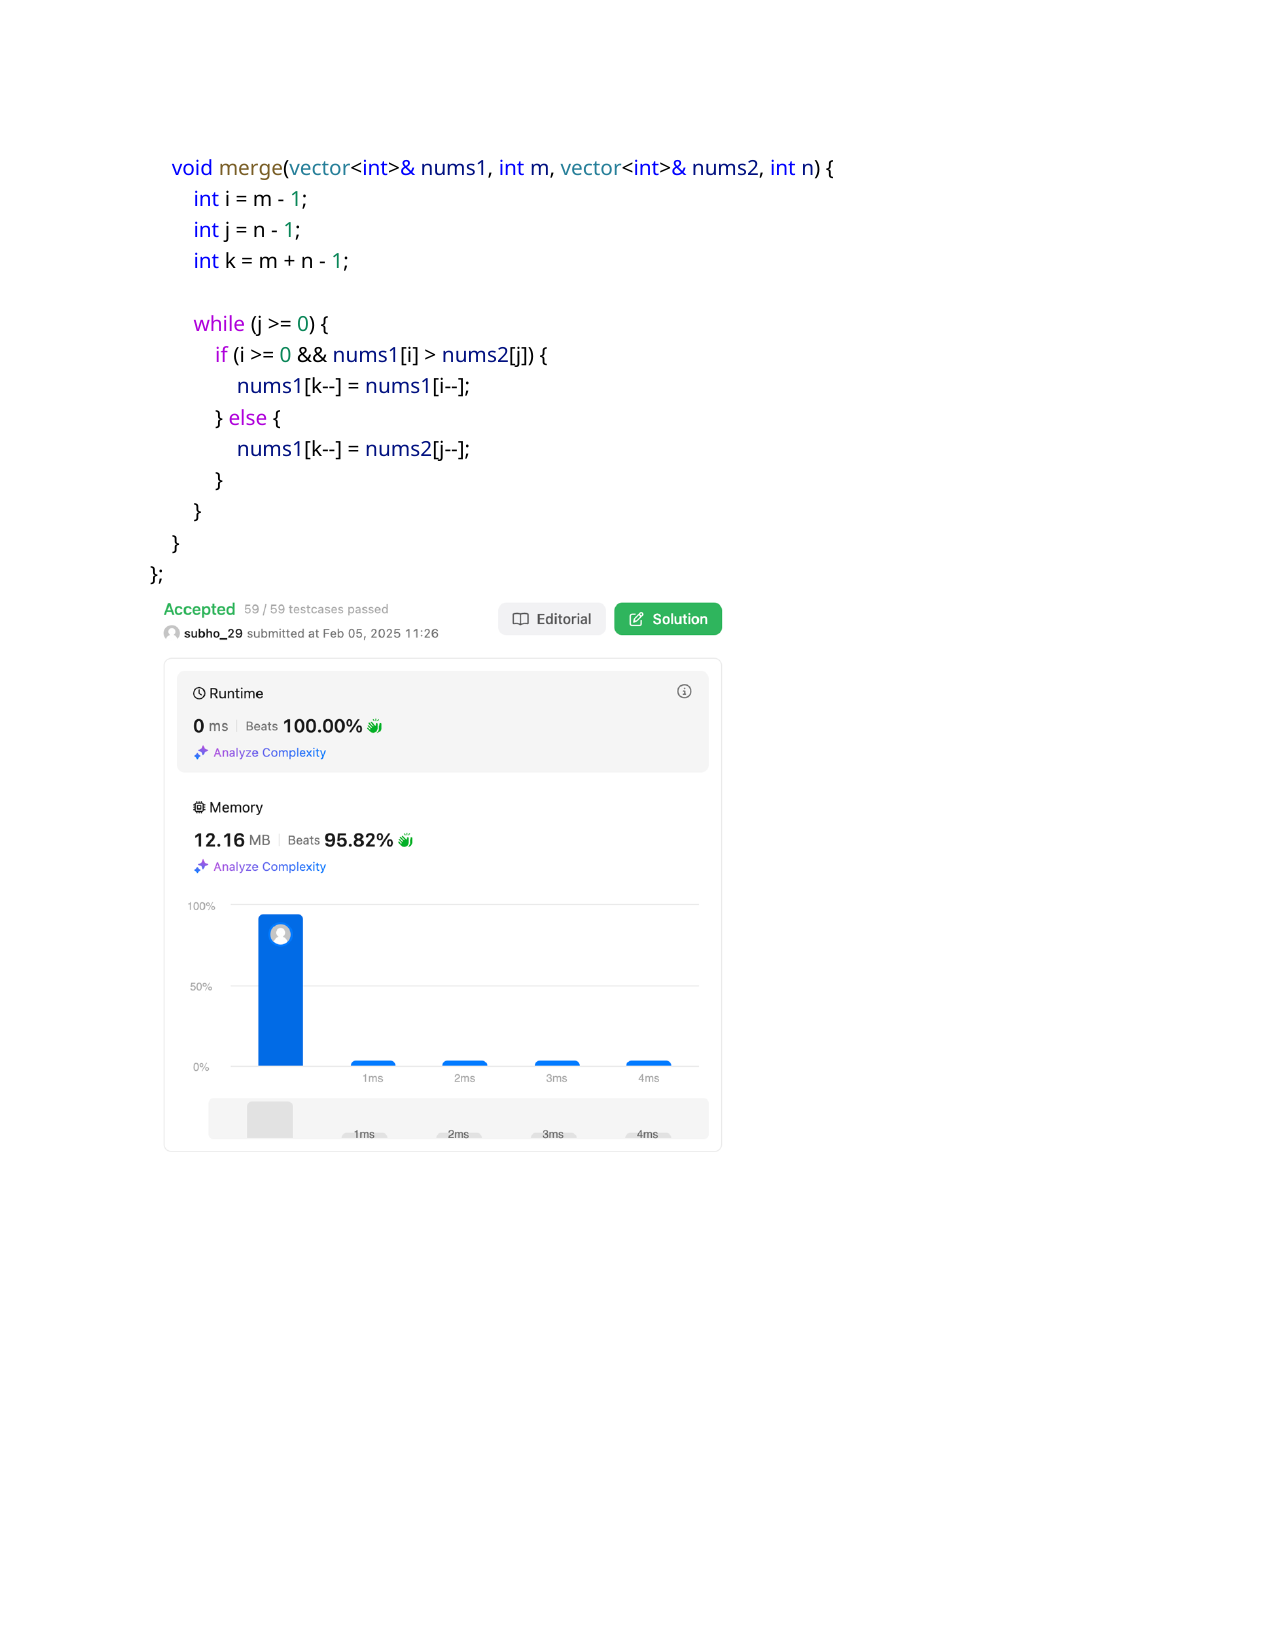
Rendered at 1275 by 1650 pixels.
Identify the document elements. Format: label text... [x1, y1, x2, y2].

text } [150, 494, 1125, 525]
text } else { [150, 400, 1125, 431]
text } [150, 525, 1125, 556]
text } [150, 462, 1125, 494]
text if (i >= 0 && nums1[i] > nums2[j]) { [150, 337, 1125, 369]
text }; [150, 556, 1125, 587]
picture [150, 587, 733, 1152]
text while (j >= 0) { [150, 306, 1125, 337]
text int i = m - 1; [150, 181, 1125, 212]
text nums1[k--] = nums2[j--]; [150, 431, 1125, 462]
text void merge(vector<int>& nums1, int m, vector<int>& nums2, int n) { [150, 150, 1125, 181]
text int j = n - 1; [150, 212, 1125, 244]
text int k = m + n - 1; [150, 244, 1125, 275]
text nums1[k--] = nums1[i--]; [150, 369, 1125, 400]
